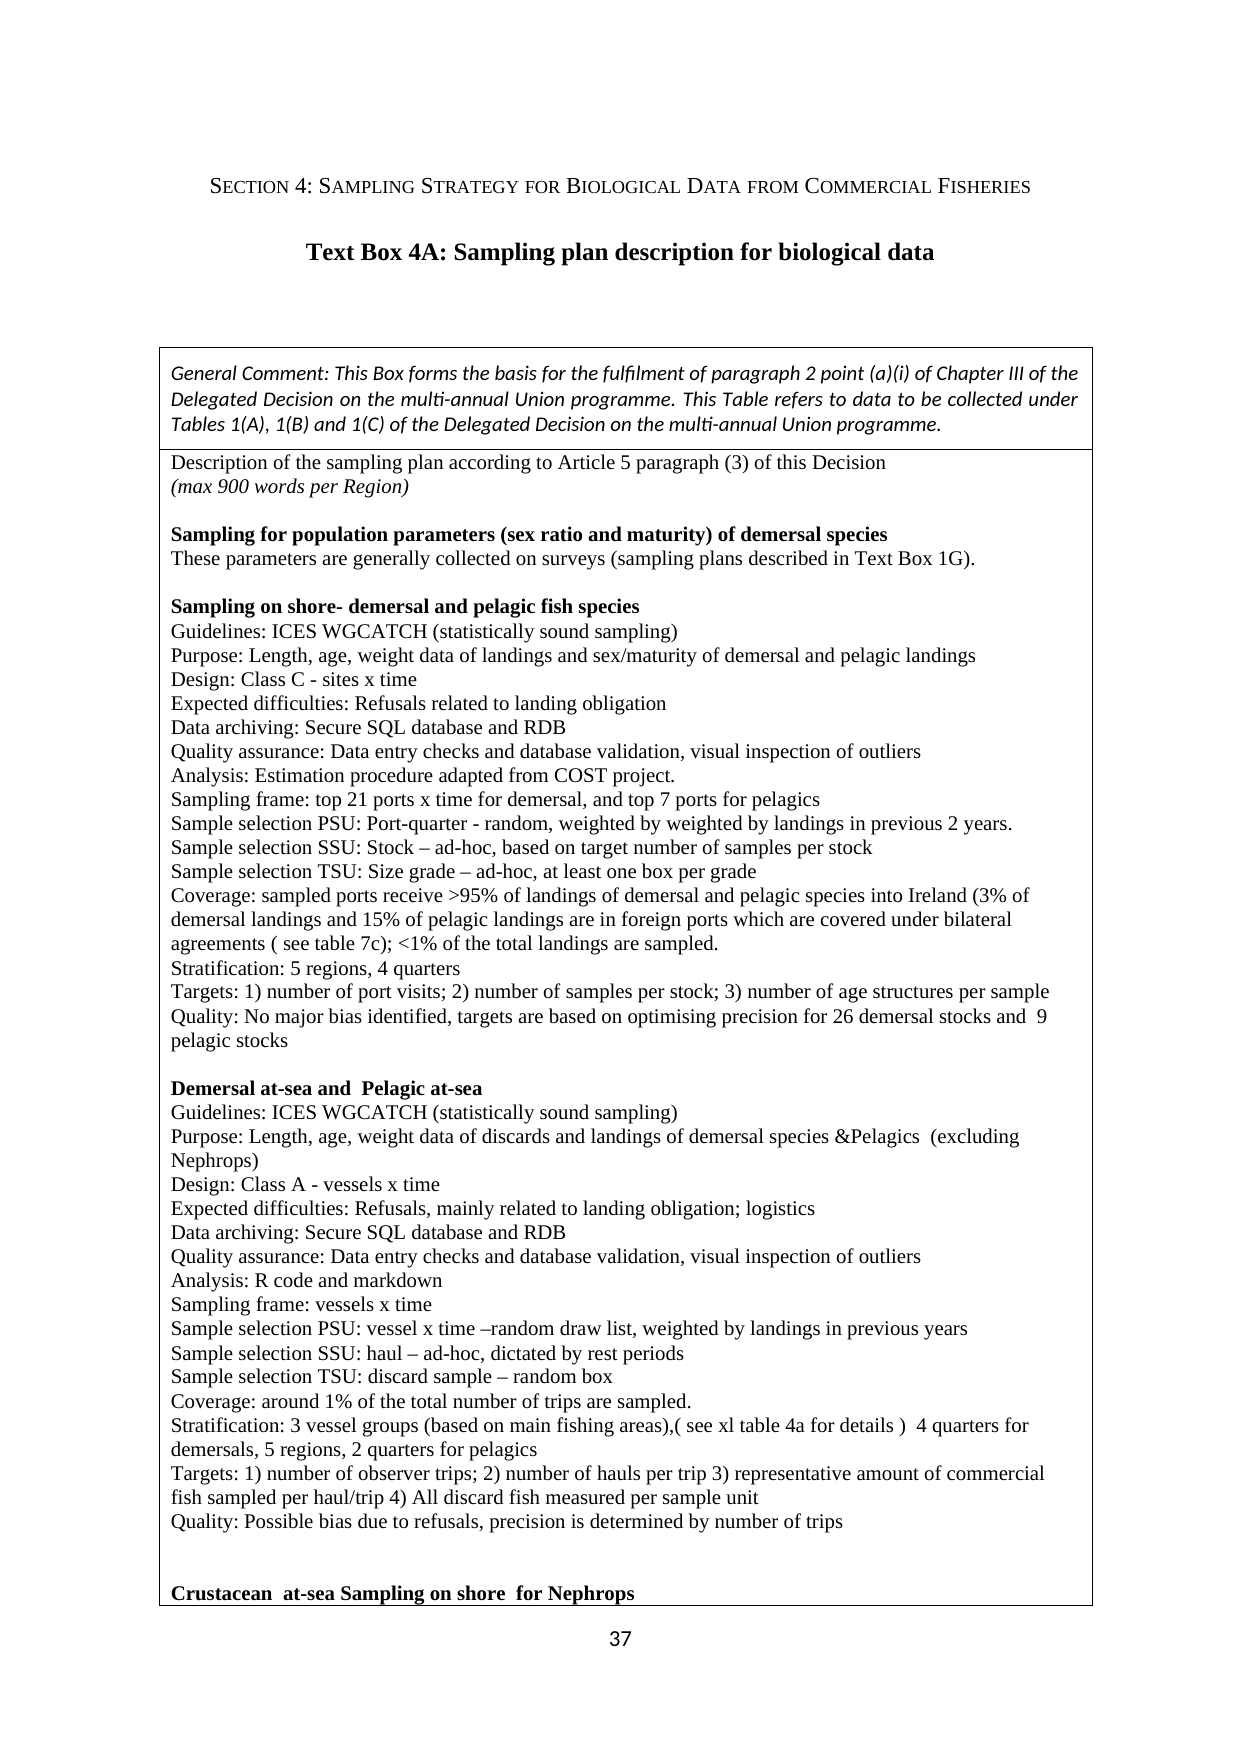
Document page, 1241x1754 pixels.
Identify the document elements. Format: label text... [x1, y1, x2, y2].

text Text Box 4A: Sampling plan description for biological data [148, 237, 1093, 266]
table_header General Comment: This Box forms the basis for the fulfilment of paragraph 2 point (a)(i) of Chapter III of the Delegated Decision on the multi-annual Union programme. This Table refers to data to be collected under Tables 1(A), 1(B) and 1(C) of the Delegated Decision on the multi-annual Union programme. [160, 348, 1092, 449]
subtitle Section 4: Sampling Strategy for Biological Data from Commercial Fisheries [148, 173, 1093, 199]
table_cell Description of the sampling plan according to Article 5 paragraph (3) of this Decision (max 900 words per Region) Sampling for population parameters (sex ratio and maturity) of demersal species These parameters are generally collected on surveys (sampling plans described in Text Box 1G). Sampling on shore- demersal and pelagic fish species Guidelines: ICES WGCATCH (statistically sound sampling) Purpose: Length, age, weight data of landings and sex/maturity of demersal and pelagic landings Design: Class C - sites x time Expected difficulties: Refusals related to landing obligation Data archiving: Secure SQL database and RDB Quality assurance: Data entry checks and database validation, visual inspection of outliers Analysis: Estimation procedure adapted from COST project. Sampling frame: top 21 ports x time for demersal, and top 7 ports for pelagics Sample selection PSU: Port-quarter - random, weighted by weighted by landings in previous 2 years. Sample selection SSU: Stock – ad-hoc, based on target number of samples per stock Sample selection TSU: Size grade – ad-hoc, at least one box per grade Coverage: sampled ports receive >95% of landings of demersal and pelagic species into Ireland (3% of demersal landings and 15% of pelagic landings are in foreign ports which are covered under bilateral agreements ( see table 7c); <1% of the total landings are sampled. Stratification: 5 regions, 4 quarters Targets: 1) number of port visits; 2) number of samples per stock; 3) number of age structures per sample Quality: No major bias identified, targets are based on optimising precision for 26 demersal stocks and 9 pelagic stocks Demersal at-sea and Pelagic at-sea Guidelines: ICES WGCATCH (statistically sound sampling) Purpose: Length, age, weight data of discards and landings of demersal species &Pelagics (excluding Nephrops) Design: Class A - vessels x time Expected difficulties: Refusals, mainly related to landing obligation; logistics Data archiving: Secure SQL database and RDB Quality assurance: Data entry checks and database validation, visual inspection of outliers Analysis: R code and markdown Sampling frame: vessels x time Sample selection PSU: vessel x time –random draw list, weighted by landings in previous years Sample selection SSU: haul – ad-hoc, dictated by rest periods Sample selection TSU: discard sample – random box Coverage: around 1% of the total number of trips are sampled. Stratification: 3 vessel groups (based on main fishing areas),( see xl table 4a for details ) 4 quarters for demersals, 5 regions, 2 quarters for pelagics Targets: 1) number of observer trips; 2) number of hauls per trip 3) representative amount of commercial fish sampled per haul/trip 4) All discard fish measured per sample unit Quality: Possible bias due to refusals, precision is determined by number of trips Crustacean at-sea Sampling on shore for Nephrops Guidelines: ICES WGCATCH (statistically sound sampling), WKNEPH (2013) Purpose: Length, sex, maturity data of discards and landings Design: Class A - vessels x time Expected difficulties: Refusals, mainly related to landing obligation; logistics Data archiving: Secure SQL database Quality assurance: Electronic data capture. Quality assurance using NEMESYS software Analysis: R code and markdown Sampling frame: vessels x time Sample selection PSU: vessel x time – currently ad-hoc, will move to sampling a reference fleet. Sample selection SSU: haul – ad-hoc Sample selection TSU: discard sample – random box, catch sample – random box, graded landings (FU16) Coverage: around 1% of the total number of trips are sampled. Stratification: 6 FUs, 4 quarters Targets: 1) number of trips Quality: Possible bias due to refusals,bias due to seasonal variation, precision is determined by number of trips Crustacean at-sea Molluscs at-sea (crab lobster, bivalves) Guidelines: ICES WGCATCH (statistically sound sampling) Purpose: Length, weight data of discards and landings of shellfish (except Nephrops), biomass estimates for bivalves Design: Class A - vessels x time, stratified random or grid research surveys for bivalves Expected difficulties: Refusals, logistics, weather Data archiving: Secure SQL database Quality assurance: Data entry checks and database validation, visual inspection of outliers Analysis: R, Arcmap, spatial analysis Sampling frame: crustaceans: vessels x time, bivalves: stock distributional extent for bivalves Sample selection PSU: crustaceans: vessel x time – currently ad-hoc. Bivalves: haul Sample selection SSU: census, all hauls sampled Sample selection TSU: random sample or total catch Coverage: crustaceans: <1% of the total number of trips are sampled (Inshore fleet). Bivalves: full coverage of geographic stock distribution area by survey Stratification: crustaceans: 5 regions, 3 quarters, Bivalves: by species and stock area Targets: 1) number of catch sampling trips; 2) number of hauls per trip Quality: Crustaceans: Possible bias due vessel selection (mainly larger vessels are sampled) Sampling on shore (crab lobster, bivalves, whelks) Guidelines: ICES WGCATCH (statistically sound sampling) Purpose: Length, age (where possible), weight data of landings of shellfish species (Pecten, Homarus, Cancer, Buccinum) Design: Class C - sites x time Expected difficulties: Prior grading of landings, time constraints at processing plants Data archiving: Secure SQL database and RDB Quality assurance: Data entry checks and database validation, visual inspection of outliers Analysis: Estimation procedure adapted from COST project where possible Sampling frame: ports targeted based on location of >80% of landings. Sample selection PSU: Fishing trip or ‘fishing trip x ICES rectangle’ or ‘bulk landing’ Sample selection SSU: Unit of landing (box, bag, tank) Sample selection TSU: Size grade – ad-hoc Coverage: samled ports receive >80% of landings of Pecten and Buccinum >80% and >20% of landings of Homarus and Cancer. <1% of trips sampled. Stratification: 3 regions, 6-9 months Targets: 1) number of port visits; 2) number of samples per stock; 3) number of age structures per sample where possible Quality: poor identification of origin in bulk landings, bias due to poor spatial coverage [160, 450, 1092, 1605]
